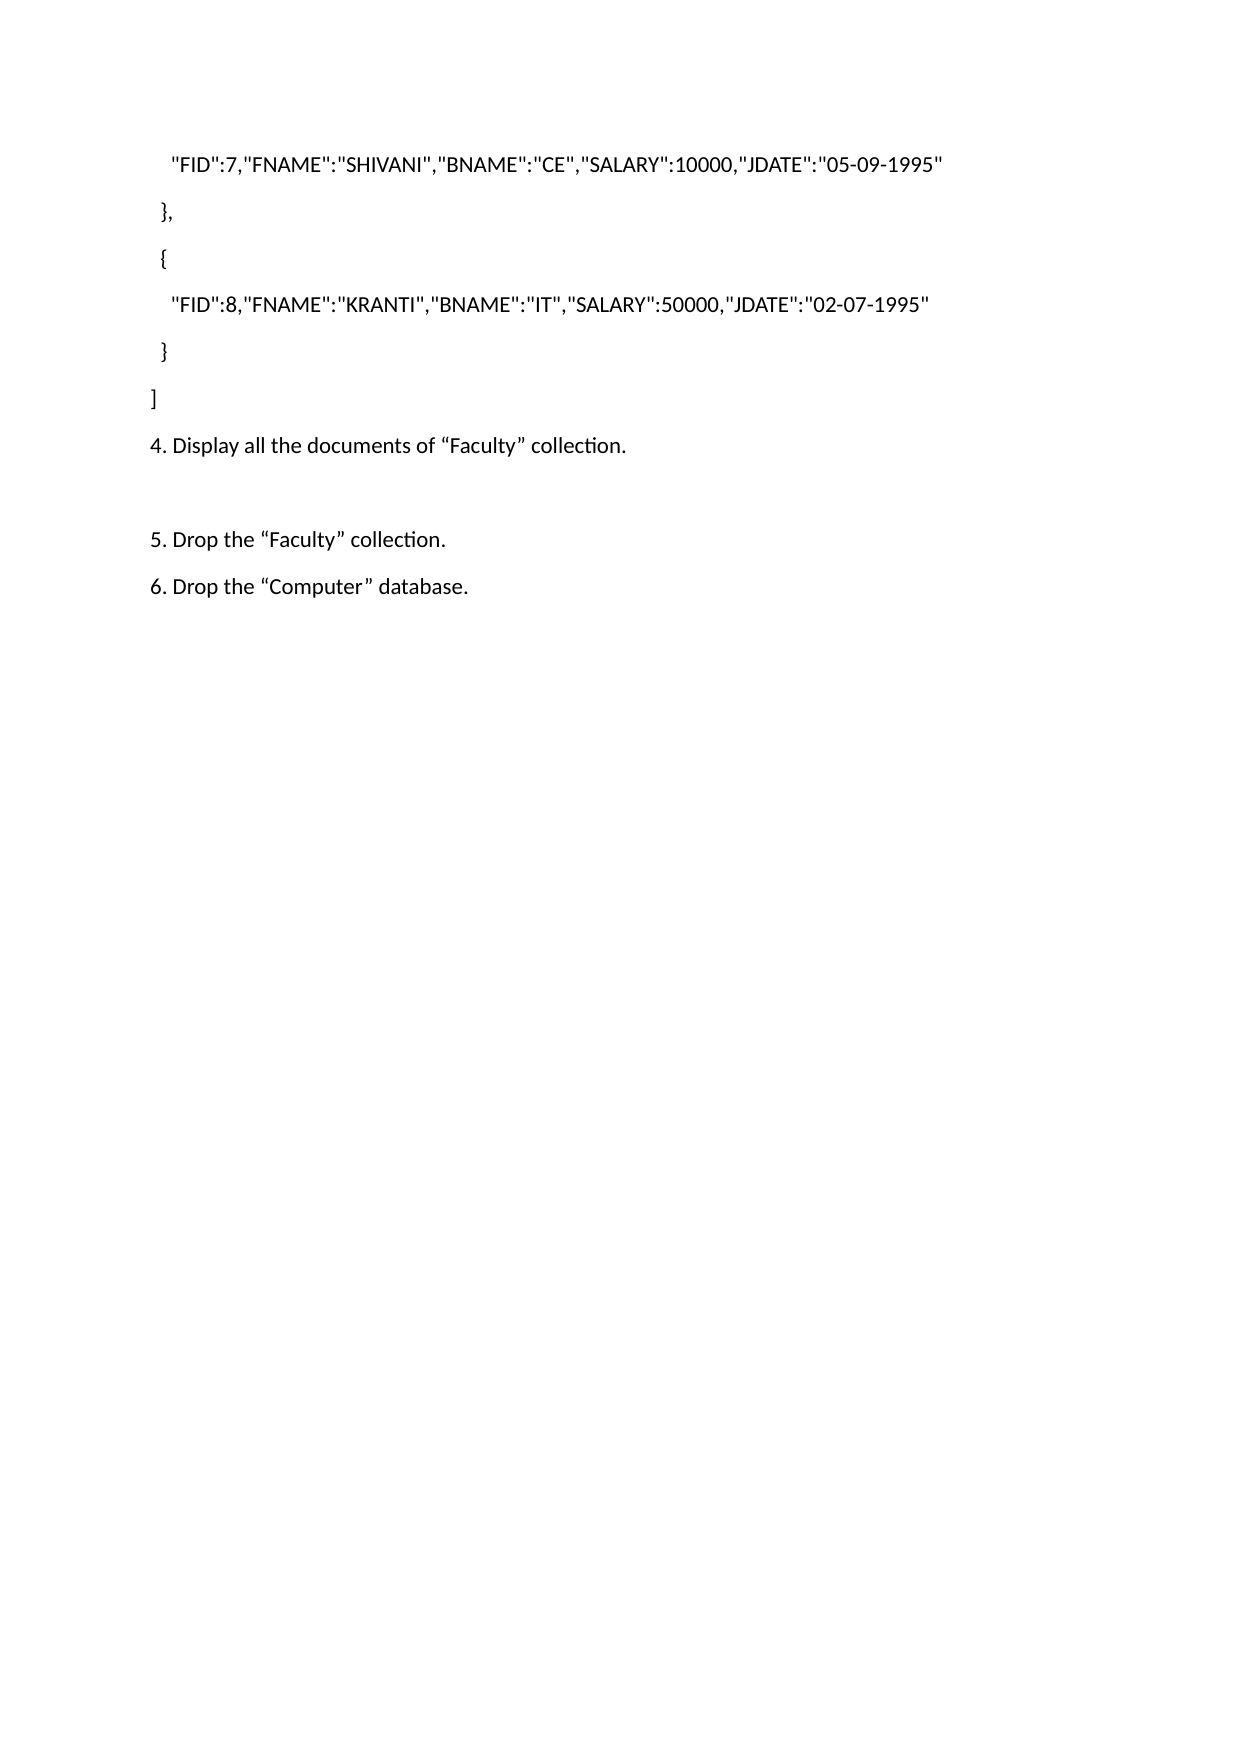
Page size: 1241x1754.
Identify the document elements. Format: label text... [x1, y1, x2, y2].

text }, [150, 197, 1090, 225]
text } [150, 337, 1090, 366]
text 6. Drop the “Computer” database. [150, 572, 1090, 600]
text 4. Display all the documents of “Faculty” collection. [150, 431, 1090, 459]
text ] [150, 384, 1090, 412]
text "FID":8,"FNAME":"KRANTI","BNAME":"IT","SALARY":50000,"JDATE":"02-07-1995" [150, 291, 1090, 319]
text "FID":7,"FNAME":"SHIVANI","BNAME":"CE","SALARY":10000,"JDATE":"05-09-1995" [150, 150, 1090, 178]
text { [150, 244, 1090, 272]
text 5. Drop the “Faculty” collection. [150, 525, 1090, 553]
